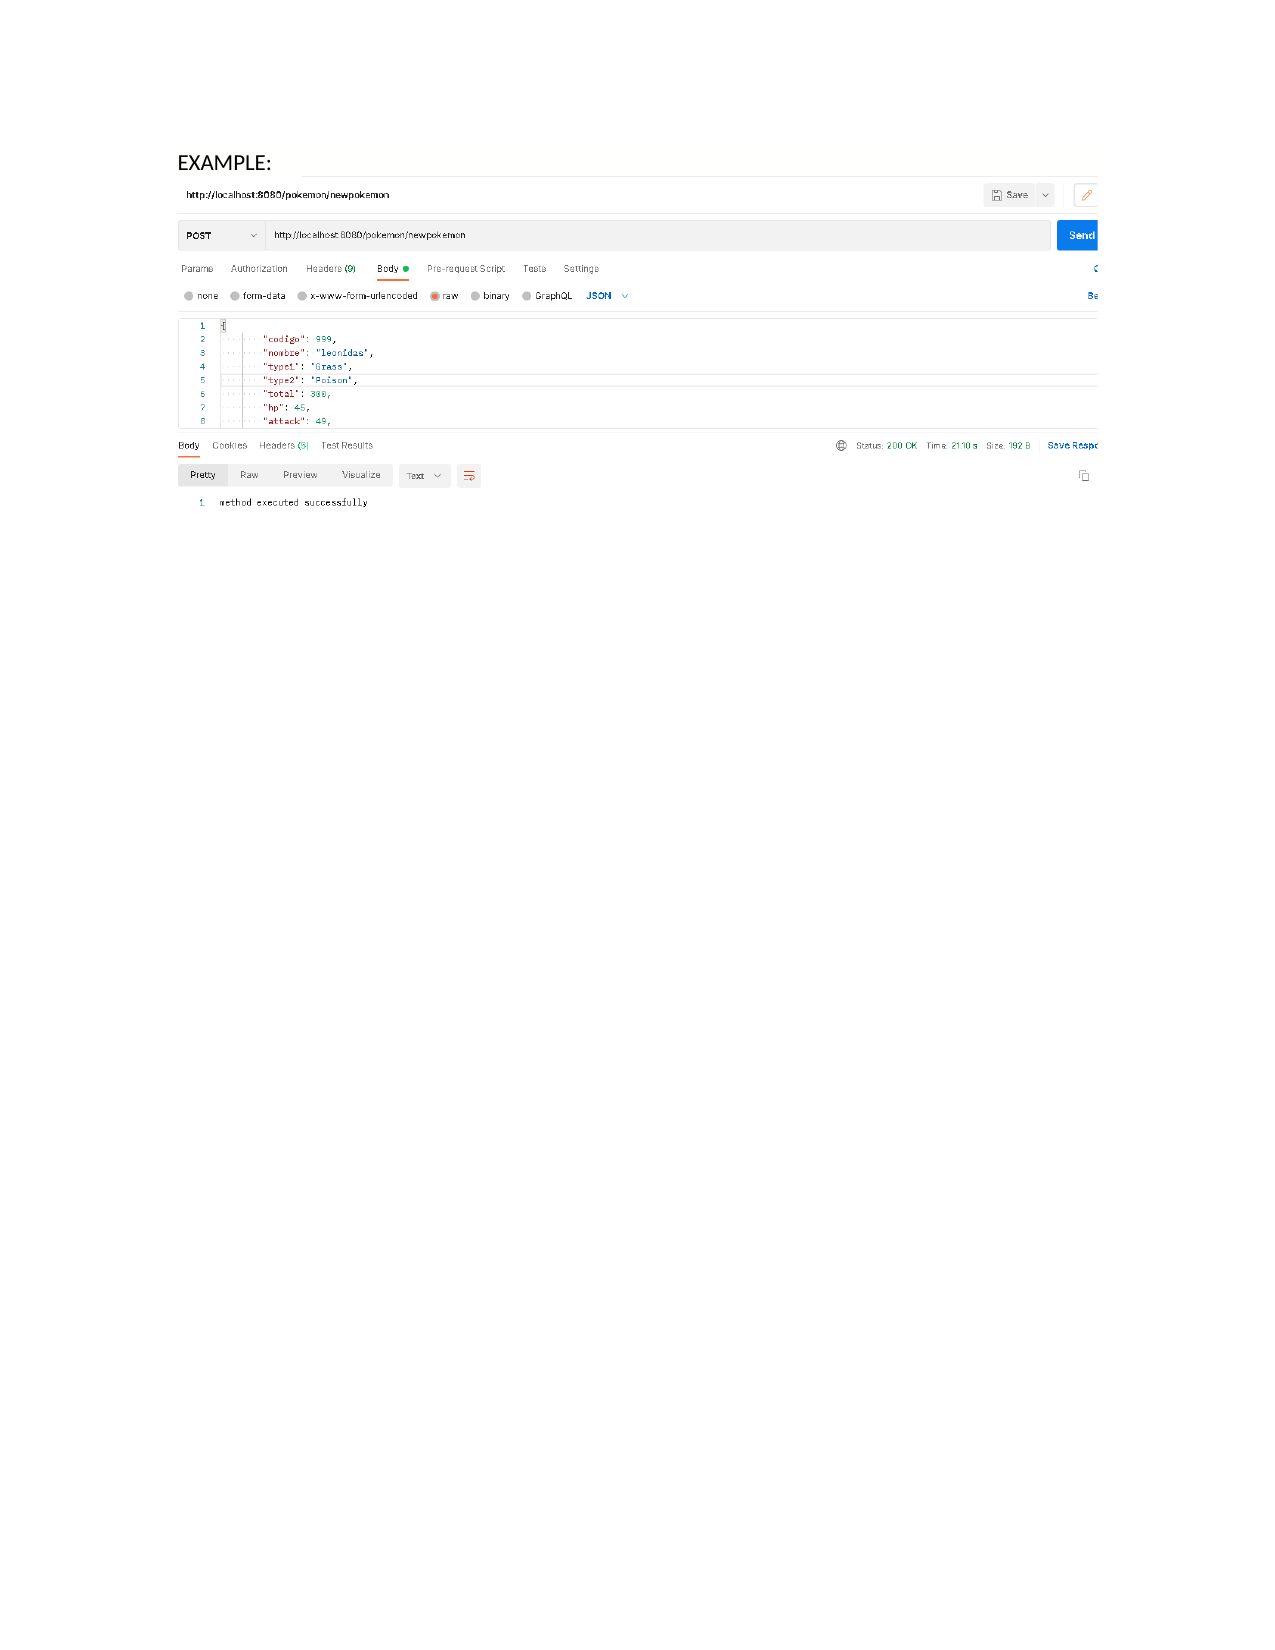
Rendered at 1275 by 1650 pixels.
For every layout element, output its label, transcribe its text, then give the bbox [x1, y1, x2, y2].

picture [177, 175, 1098, 524]
text EXAMPLE: [177, 148, 1098, 175]
